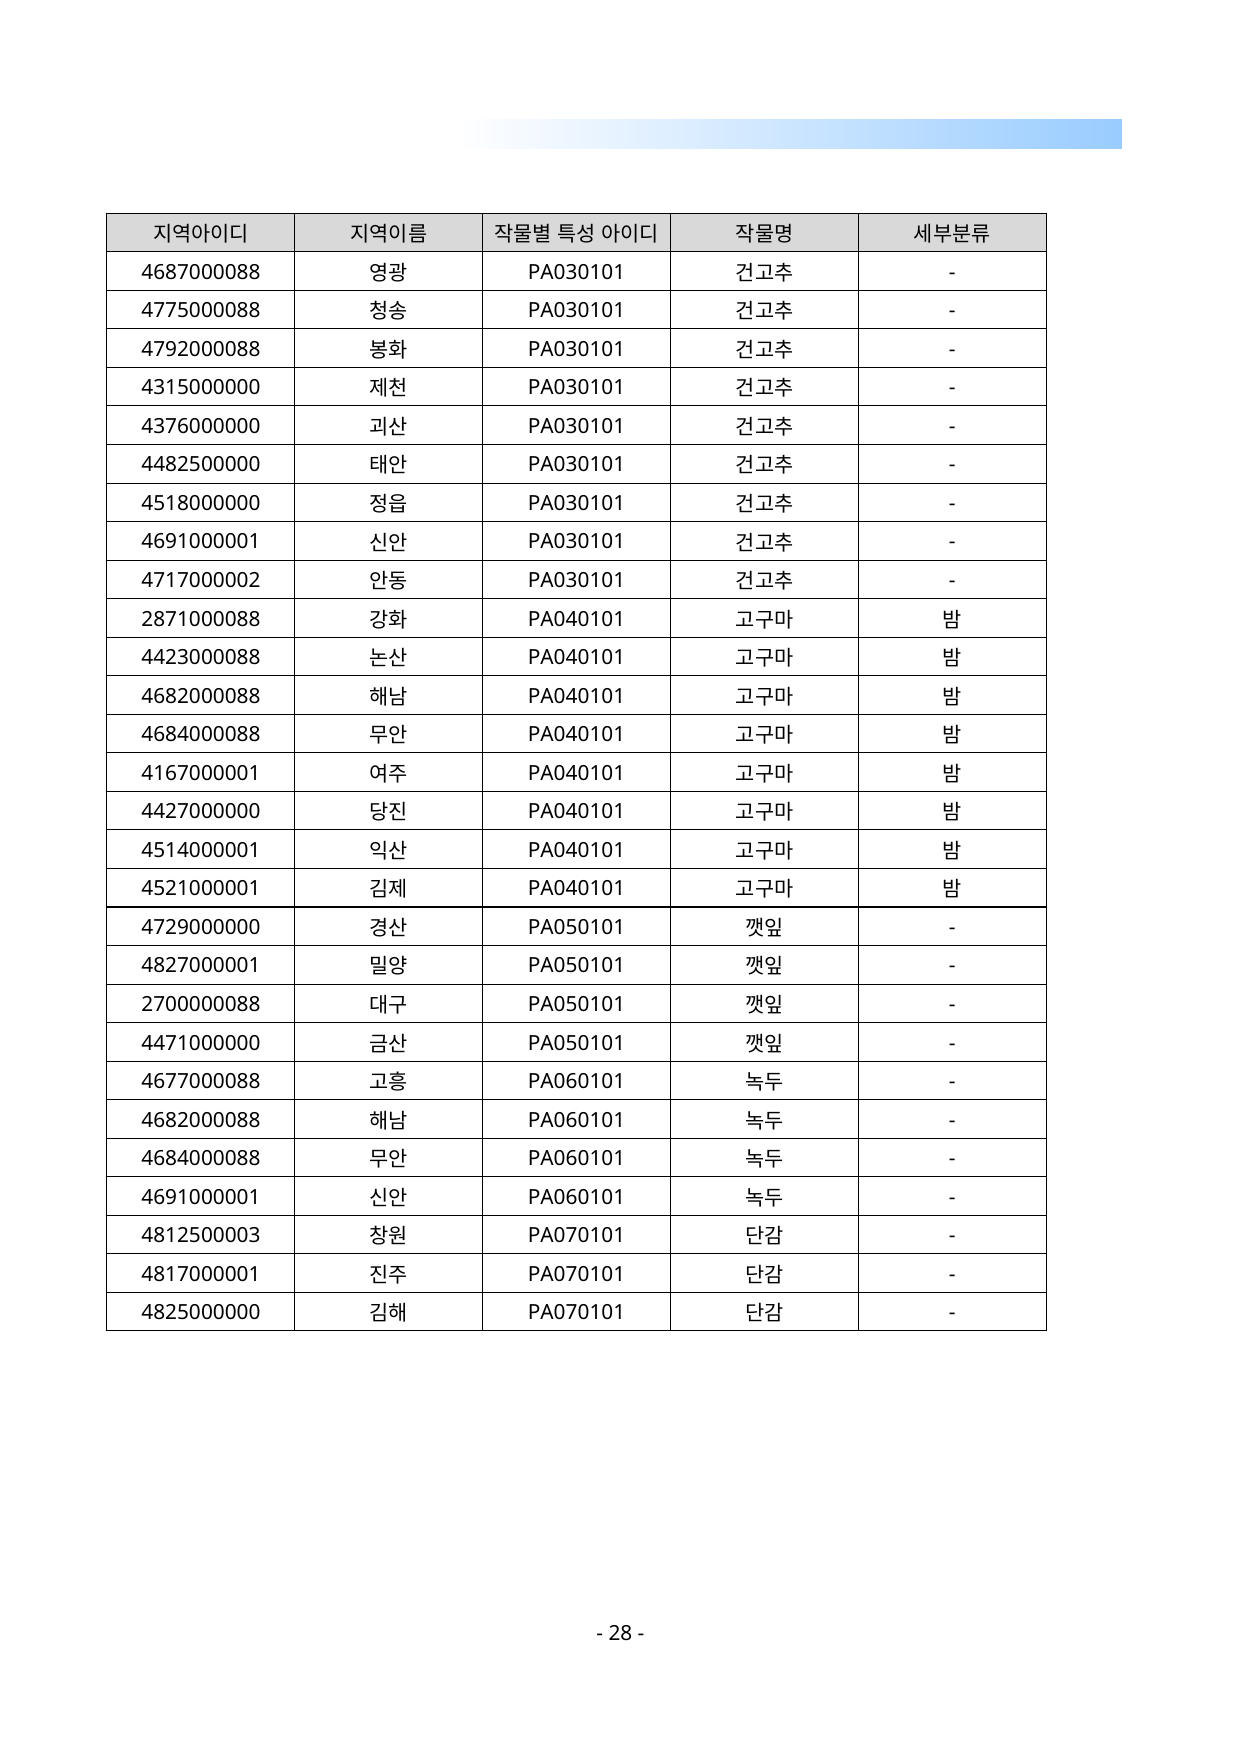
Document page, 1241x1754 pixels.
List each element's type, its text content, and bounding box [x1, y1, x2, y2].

table_cell 고구마 [671, 753, 858, 791]
table_cell - [859, 484, 1046, 521]
table_cell 4521000001 [107, 869, 294, 906]
table_cell 밤 [859, 830, 1046, 868]
table_cell - [859, 522, 1046, 559]
table_cell 4376000000 [107, 406, 294, 444]
table_cell 녹두 [671, 1062, 858, 1099]
table_cell 단감 [671, 1293, 858, 1330]
table_cell PA050101 [483, 985, 670, 1022]
table_cell - [859, 368, 1046, 405]
table_cell 김제 [295, 869, 482, 906]
table_cell PA070101 [483, 1216, 670, 1253]
table_cell 밤 [859, 753, 1046, 791]
table_cell 안동 [295, 561, 482, 598]
table_header 작물별 특성 아이디 [483, 214, 670, 251]
table_cell PA050101 [483, 908, 670, 945]
table_cell PA040101 [483, 638, 670, 675]
table_cell PA030101 [483, 561, 670, 598]
table_cell 대구 [295, 985, 482, 1022]
table_cell - [859, 1100, 1046, 1138]
table_cell 영광 [295, 252, 482, 290]
table_cell 4518000000 [107, 484, 294, 521]
table_cell 정읍 [295, 484, 482, 521]
table_cell 논산 [295, 638, 482, 675]
table_cell - [859, 1139, 1046, 1176]
table_cell 4514000001 [107, 830, 294, 868]
table_cell - [859, 1216, 1046, 1253]
table_cell 김해 [295, 1293, 482, 1330]
table_cell 깻잎 [671, 946, 858, 983]
table_cell PA050101 [483, 1023, 670, 1061]
table_cell 건고추 [671, 329, 858, 367]
table_cell PA030101 [483, 445, 670, 482]
table_cell 강화 [295, 599, 482, 637]
table_cell 깻잎 [671, 1023, 858, 1061]
table_cell 경산 [295, 908, 482, 945]
table_cell 밤 [859, 715, 1046, 752]
table_cell 4682000088 [107, 676, 294, 714]
table_cell 녹두 [671, 1139, 858, 1176]
table_cell 깻잎 [671, 908, 858, 945]
table_cell 고구마 [671, 715, 858, 752]
table_cell - [859, 1293, 1046, 1330]
table_cell PA040101 [483, 599, 670, 637]
table_cell 단감 [671, 1216, 858, 1253]
table_cell 4471000000 [107, 1023, 294, 1061]
table_cell 4825000000 [107, 1293, 294, 1330]
table_cell 해남 [295, 676, 482, 714]
table_cell 2700000088 [107, 985, 294, 1022]
table_cell 깻잎 [671, 985, 858, 1022]
table_cell 진주 [295, 1254, 482, 1292]
table_cell 괴산 [295, 406, 482, 444]
table_cell 제천 [295, 368, 482, 405]
table_cell 4729000000 [107, 908, 294, 945]
table_cell 무안 [295, 715, 482, 752]
table_cell 태안 [295, 445, 482, 482]
table_cell 4684000088 [107, 1139, 294, 1176]
table_cell 건고추 [671, 406, 858, 444]
table_cell 4717000002 [107, 561, 294, 598]
table_cell 밤 [859, 599, 1046, 637]
table_cell 청송 [295, 291, 482, 328]
table_cell 밤 [859, 792, 1046, 829]
table_cell 4812500003 [107, 1216, 294, 1253]
table_cell 밤 [859, 638, 1046, 675]
table_cell PA060101 [483, 1100, 670, 1138]
table_cell 당진 [295, 792, 482, 829]
table_cell 신안 [295, 1177, 482, 1215]
table_cell 건고추 [671, 368, 858, 405]
table_header 세부분류 [859, 214, 1046, 251]
table_cell 밀양 [295, 946, 482, 983]
table_cell - [859, 291, 1046, 328]
table_cell 봉화 [295, 329, 482, 367]
table_cell 4423000088 [107, 638, 294, 675]
table_cell 여주 [295, 753, 482, 791]
table_cell 고구마 [671, 830, 858, 868]
table_cell - [859, 985, 1046, 1022]
table_cell - [859, 445, 1046, 482]
table_cell PA040101 [483, 753, 670, 791]
table_cell 건고추 [671, 291, 858, 328]
table_cell 건고추 [671, 561, 858, 598]
table_cell 녹두 [671, 1100, 858, 1138]
table_cell 4687000088 [107, 252, 294, 290]
table_cell PA030101 [483, 484, 670, 521]
table_cell 4427000000 [107, 792, 294, 829]
table_cell 4792000088 [107, 329, 294, 367]
table_cell 고구마 [671, 599, 858, 637]
table_cell - [859, 329, 1046, 367]
table_cell PA070101 [483, 1254, 670, 1292]
table_cell 창원 [295, 1216, 482, 1253]
table_cell - [859, 252, 1046, 290]
table_cell 건고추 [671, 252, 858, 290]
table_cell 단감 [671, 1254, 858, 1292]
table_cell 건고추 [671, 484, 858, 521]
table_cell 4691000001 [107, 522, 294, 559]
table_cell PA060101 [483, 1139, 670, 1176]
table_cell 2871000088 [107, 599, 294, 637]
table_cell PA040101 [483, 869, 670, 906]
table_cell PA030101 [483, 252, 670, 290]
table_cell 4684000088 [107, 715, 294, 752]
table_cell 4827000001 [107, 946, 294, 983]
table_cell 고구마 [671, 676, 858, 714]
table_header 지역이름 [295, 214, 482, 251]
table_cell - [859, 406, 1046, 444]
table_cell 익산 [295, 830, 482, 868]
table_cell 4691000001 [107, 1177, 294, 1215]
table_cell 4775000088 [107, 291, 294, 328]
table_cell 신안 [295, 522, 482, 559]
table_cell PA040101 [483, 792, 670, 829]
table_cell 고구마 [671, 792, 858, 829]
table_cell PA030101 [483, 522, 670, 559]
table_cell - [859, 946, 1046, 983]
table_cell 4167000001 [107, 753, 294, 791]
table_cell 고구마 [671, 869, 858, 906]
table_cell PA060101 [483, 1177, 670, 1215]
table_cell PA070101 [483, 1293, 670, 1330]
table_cell PA060101 [483, 1062, 670, 1099]
table_cell - [859, 1023, 1046, 1061]
table_header 작물명 [671, 214, 858, 251]
table_cell - [859, 1177, 1046, 1215]
table_cell 4682000088 [107, 1100, 294, 1138]
table_cell 해남 [295, 1100, 482, 1138]
table_cell 금산 [295, 1023, 482, 1061]
table_cell - [859, 561, 1046, 598]
table_cell 건고추 [671, 522, 858, 559]
table_cell - [859, 1254, 1046, 1292]
table_cell PA030101 [483, 368, 670, 405]
table_cell 밤 [859, 676, 1046, 714]
table_cell PA030101 [483, 329, 670, 367]
table_cell 건고추 [671, 445, 858, 482]
table_cell PA050101 [483, 946, 670, 983]
table_cell 4315000000 [107, 368, 294, 405]
table_cell 4677000088 [107, 1062, 294, 1099]
table_cell PA030101 [483, 406, 670, 444]
table_cell 무안 [295, 1139, 482, 1176]
table_cell PA040101 [483, 830, 670, 868]
table_cell - [859, 1062, 1046, 1099]
table_cell 4817000001 [107, 1254, 294, 1292]
table_cell PA040101 [483, 715, 670, 752]
table_cell PA030101 [483, 291, 670, 328]
table_cell 밤 [859, 869, 1046, 906]
table_cell 고흥 [295, 1062, 482, 1099]
table_cell - [859, 908, 1046, 945]
table_cell 고구마 [671, 638, 858, 675]
table_header 지역아이디 [107, 214, 294, 251]
table_cell 4482500000 [107, 445, 294, 482]
table_cell PA040101 [483, 676, 670, 714]
table_cell 녹두 [671, 1177, 858, 1215]
